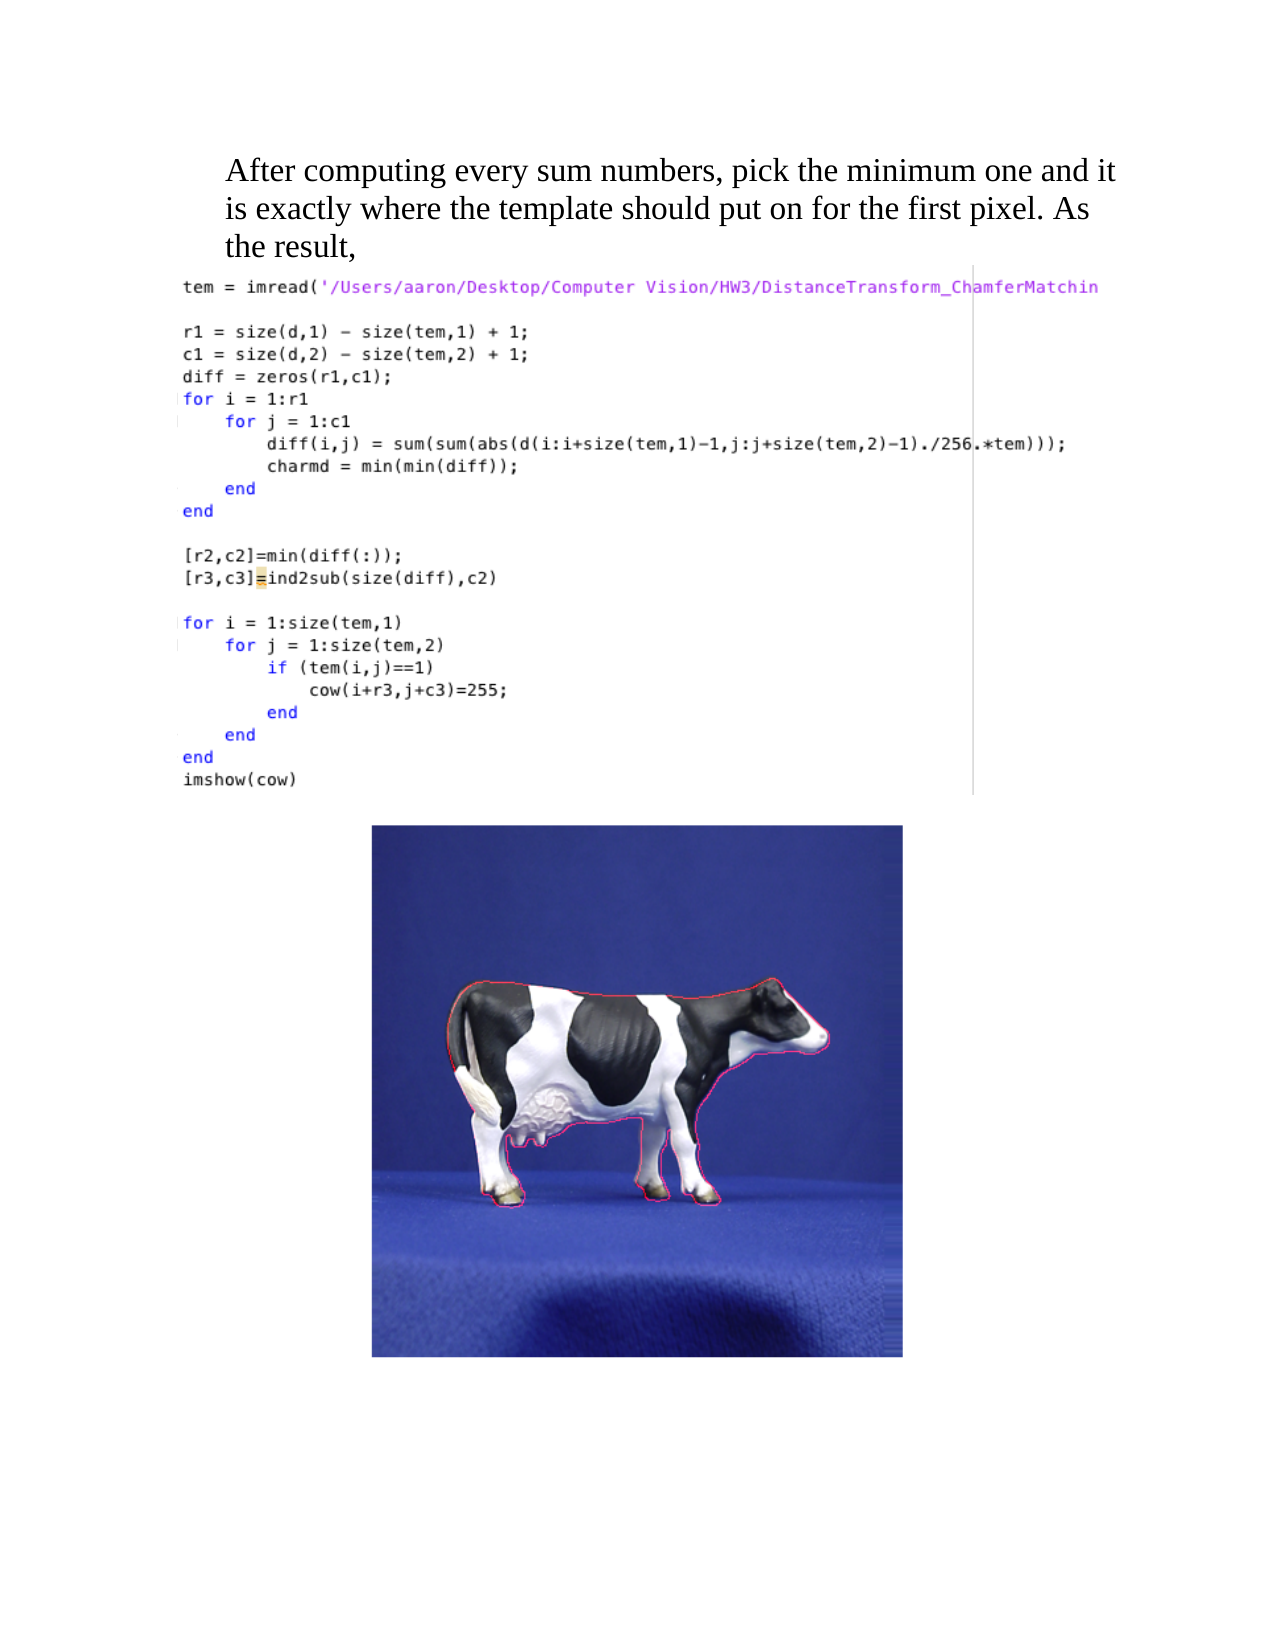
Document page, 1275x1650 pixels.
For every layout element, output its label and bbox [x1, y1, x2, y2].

list [225, 150, 1125, 265]
picture [177, 265, 1098, 796]
